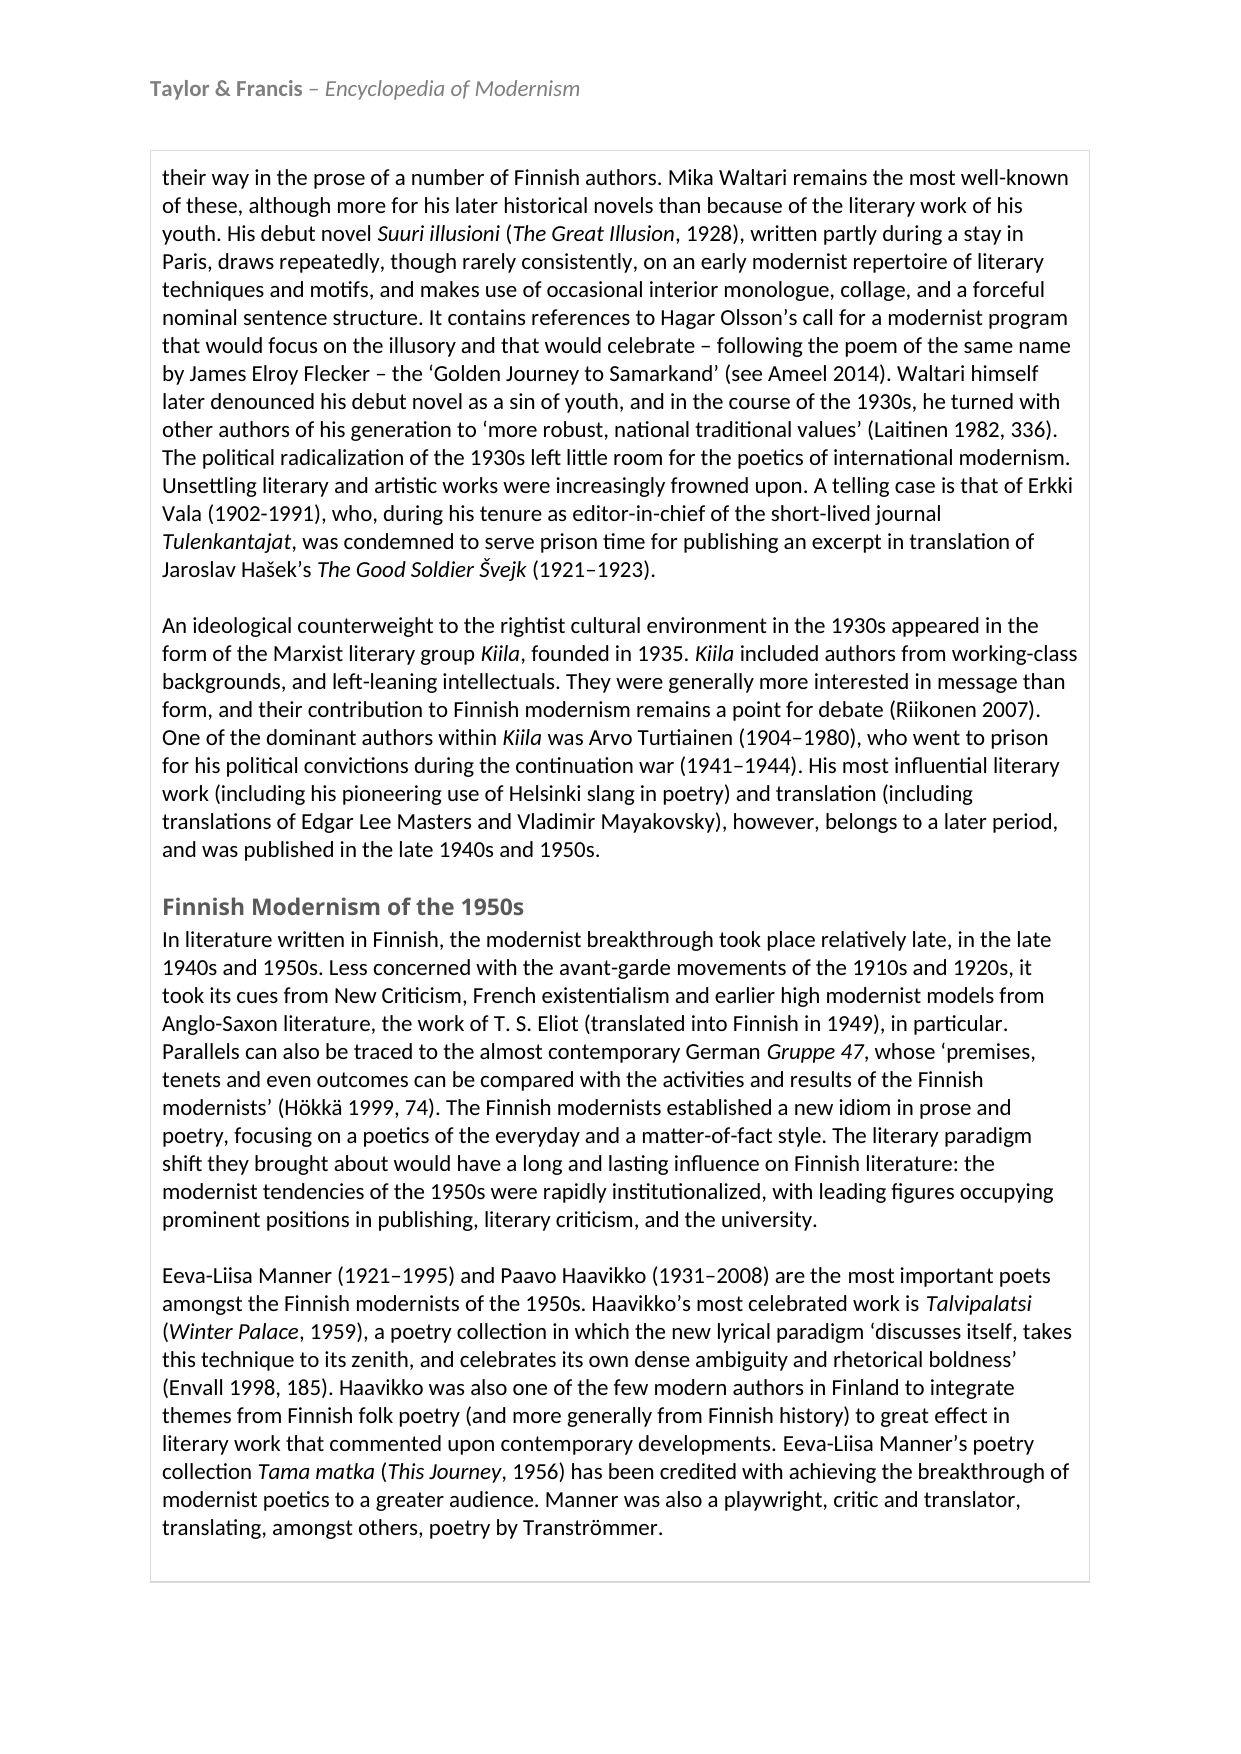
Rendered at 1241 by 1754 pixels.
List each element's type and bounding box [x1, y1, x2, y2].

table_cell [151, 151, 1089, 1581]
